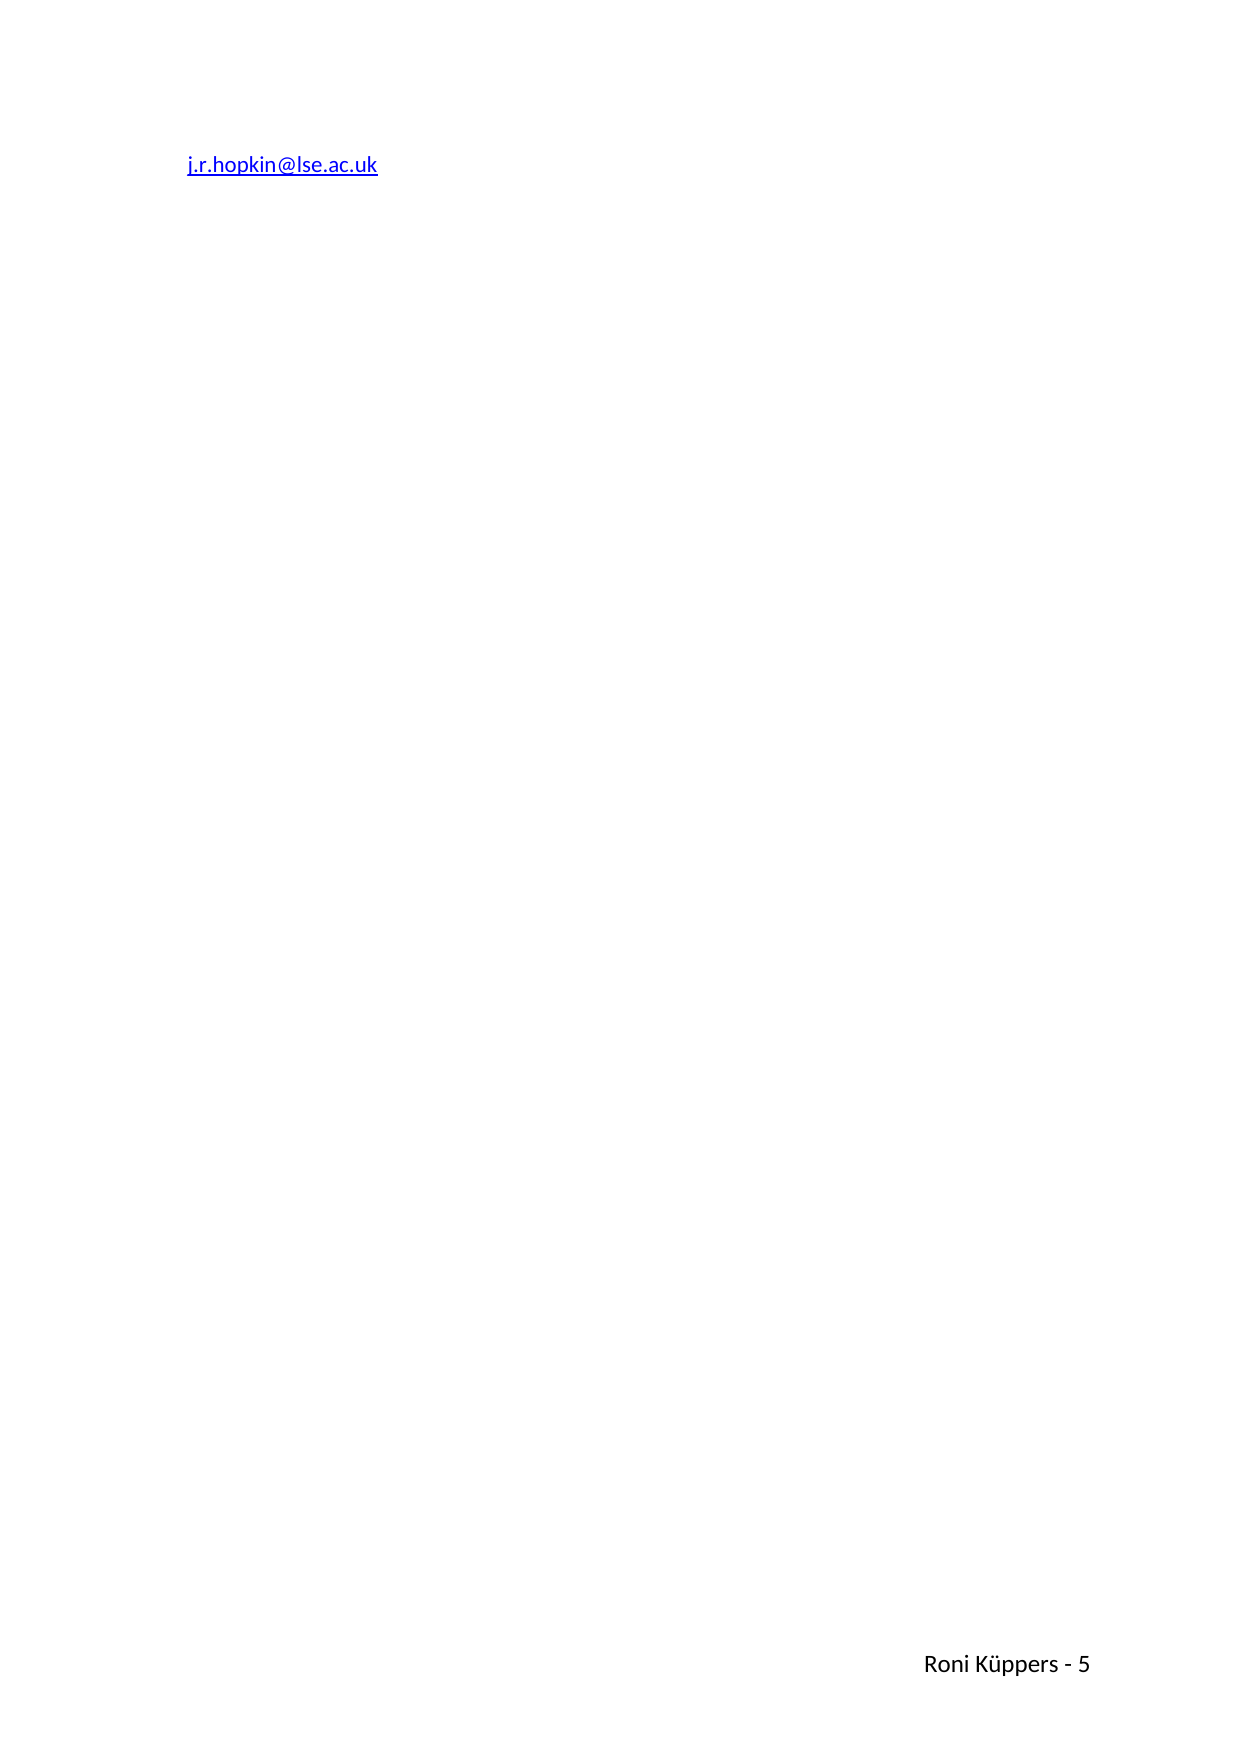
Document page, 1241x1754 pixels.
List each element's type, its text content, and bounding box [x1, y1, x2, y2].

text j.r.hopkin@lse.ac.uk [187, 150, 1090, 178]
